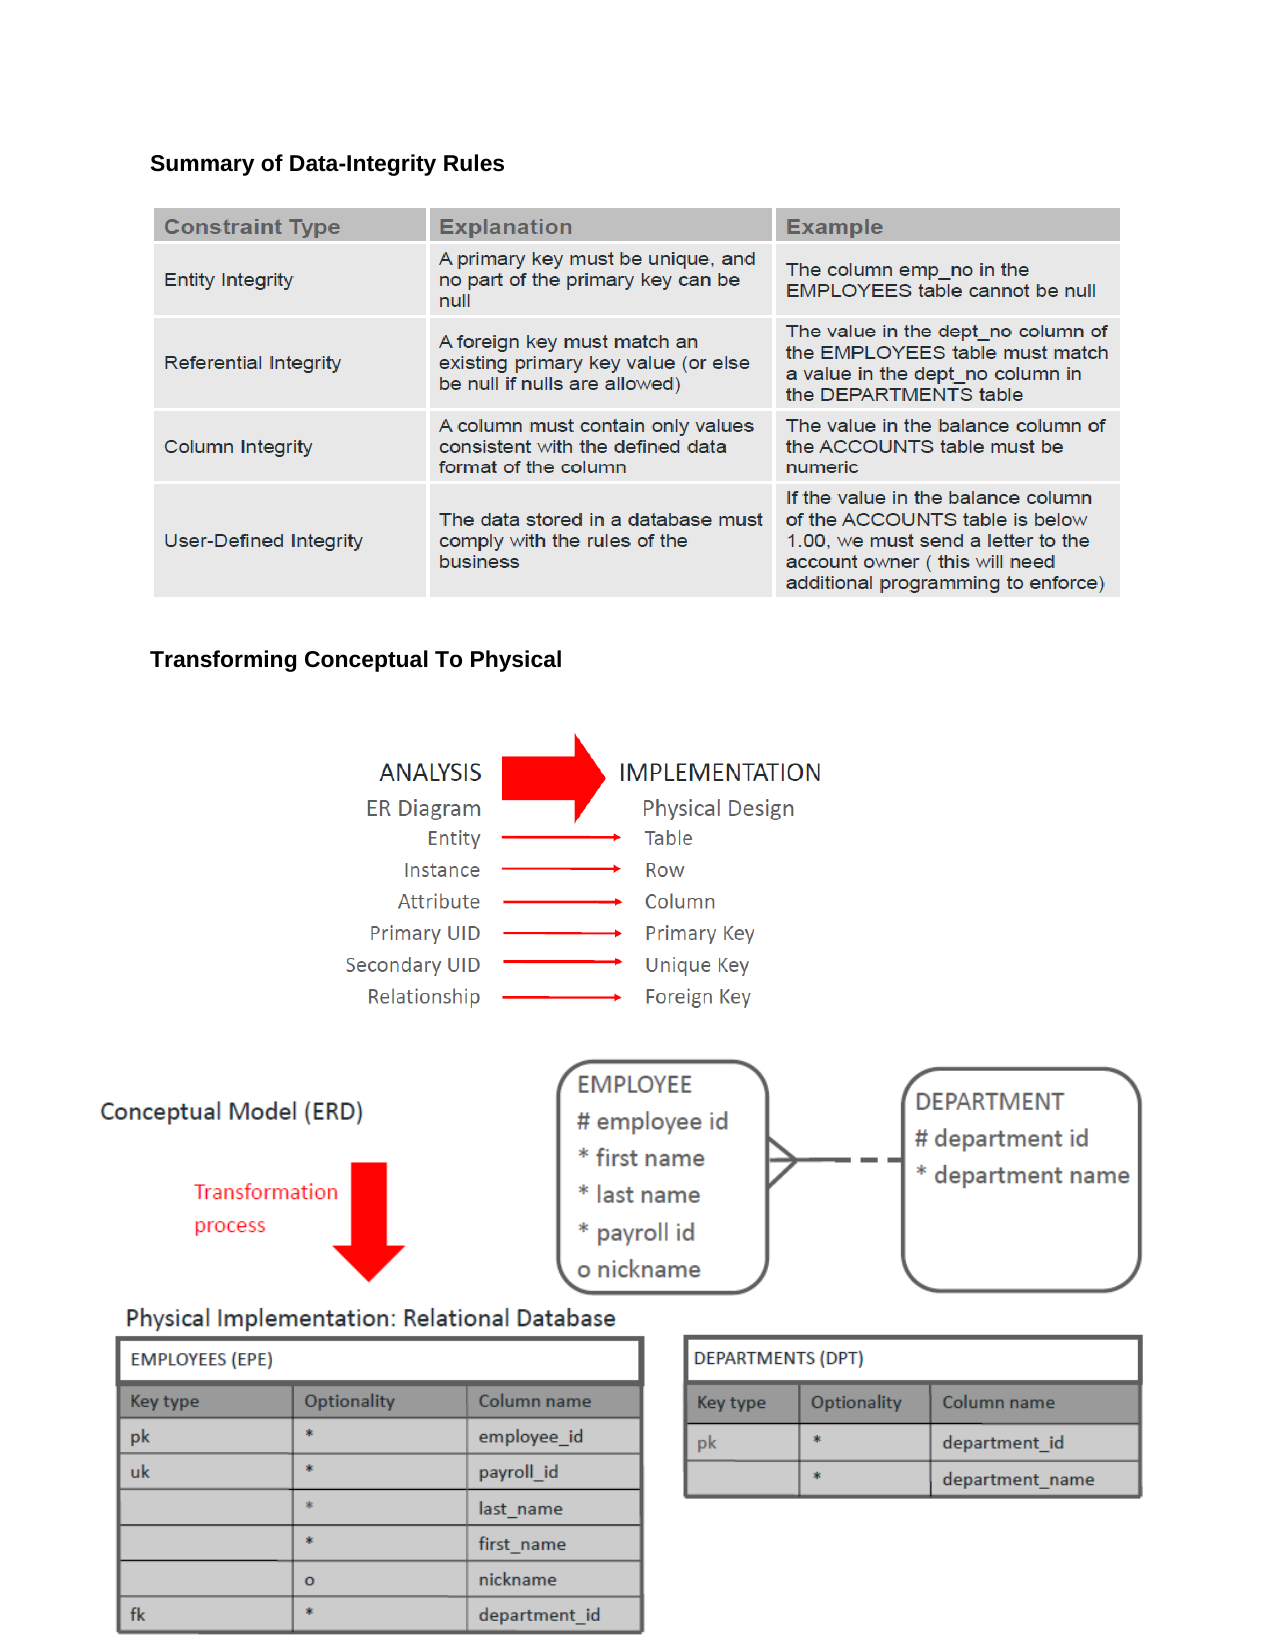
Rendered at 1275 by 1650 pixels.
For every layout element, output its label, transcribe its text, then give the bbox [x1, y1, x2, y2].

picture [150, 199, 1125, 599]
text Transforming Conceptual To Physical [150, 646, 1125, 672]
picture [79, 718, 1159, 1643]
text Summary of Data-Integrity Rules [150, 150, 1125, 176]
